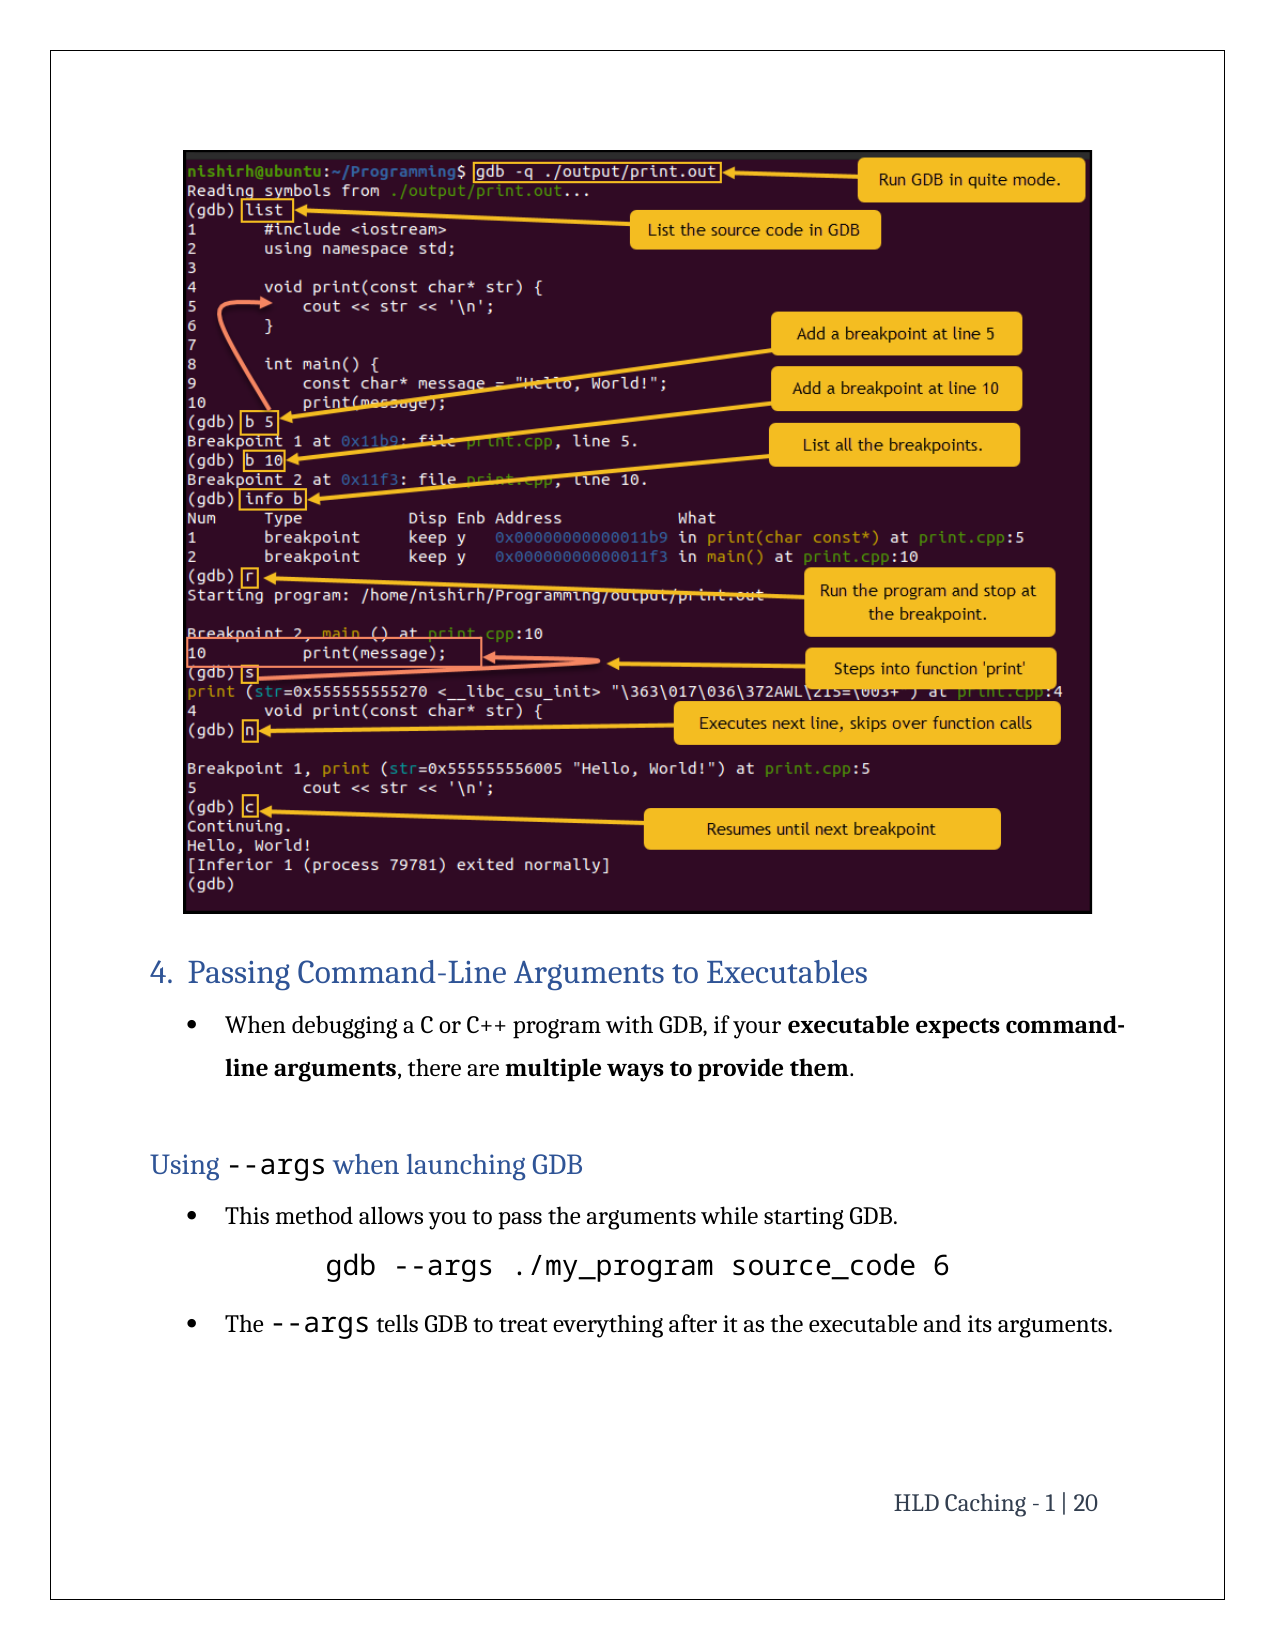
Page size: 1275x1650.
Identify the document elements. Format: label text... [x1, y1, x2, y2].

list The --args tells GDB to treat everything after it as the executable and its arguments. [187, 1302, 1125, 1341]
picture [183, 150, 1093, 914]
text gdb --args ./my_program source_code 6 [150, 1245, 1125, 1283]
subtitle Passing Command-Line Arguments to Executables [150, 953, 1125, 991]
subtitle Using --args when launching GDB [150, 1144, 1125, 1182]
list This method allows you to pass the arguments while starting GDB. [187, 1202, 1125, 1230]
list When debugging a C or C++ program with GDB, if your executable expects command-line arguments, there are multiple ways to provide them. [187, 1011, 1125, 1082]
